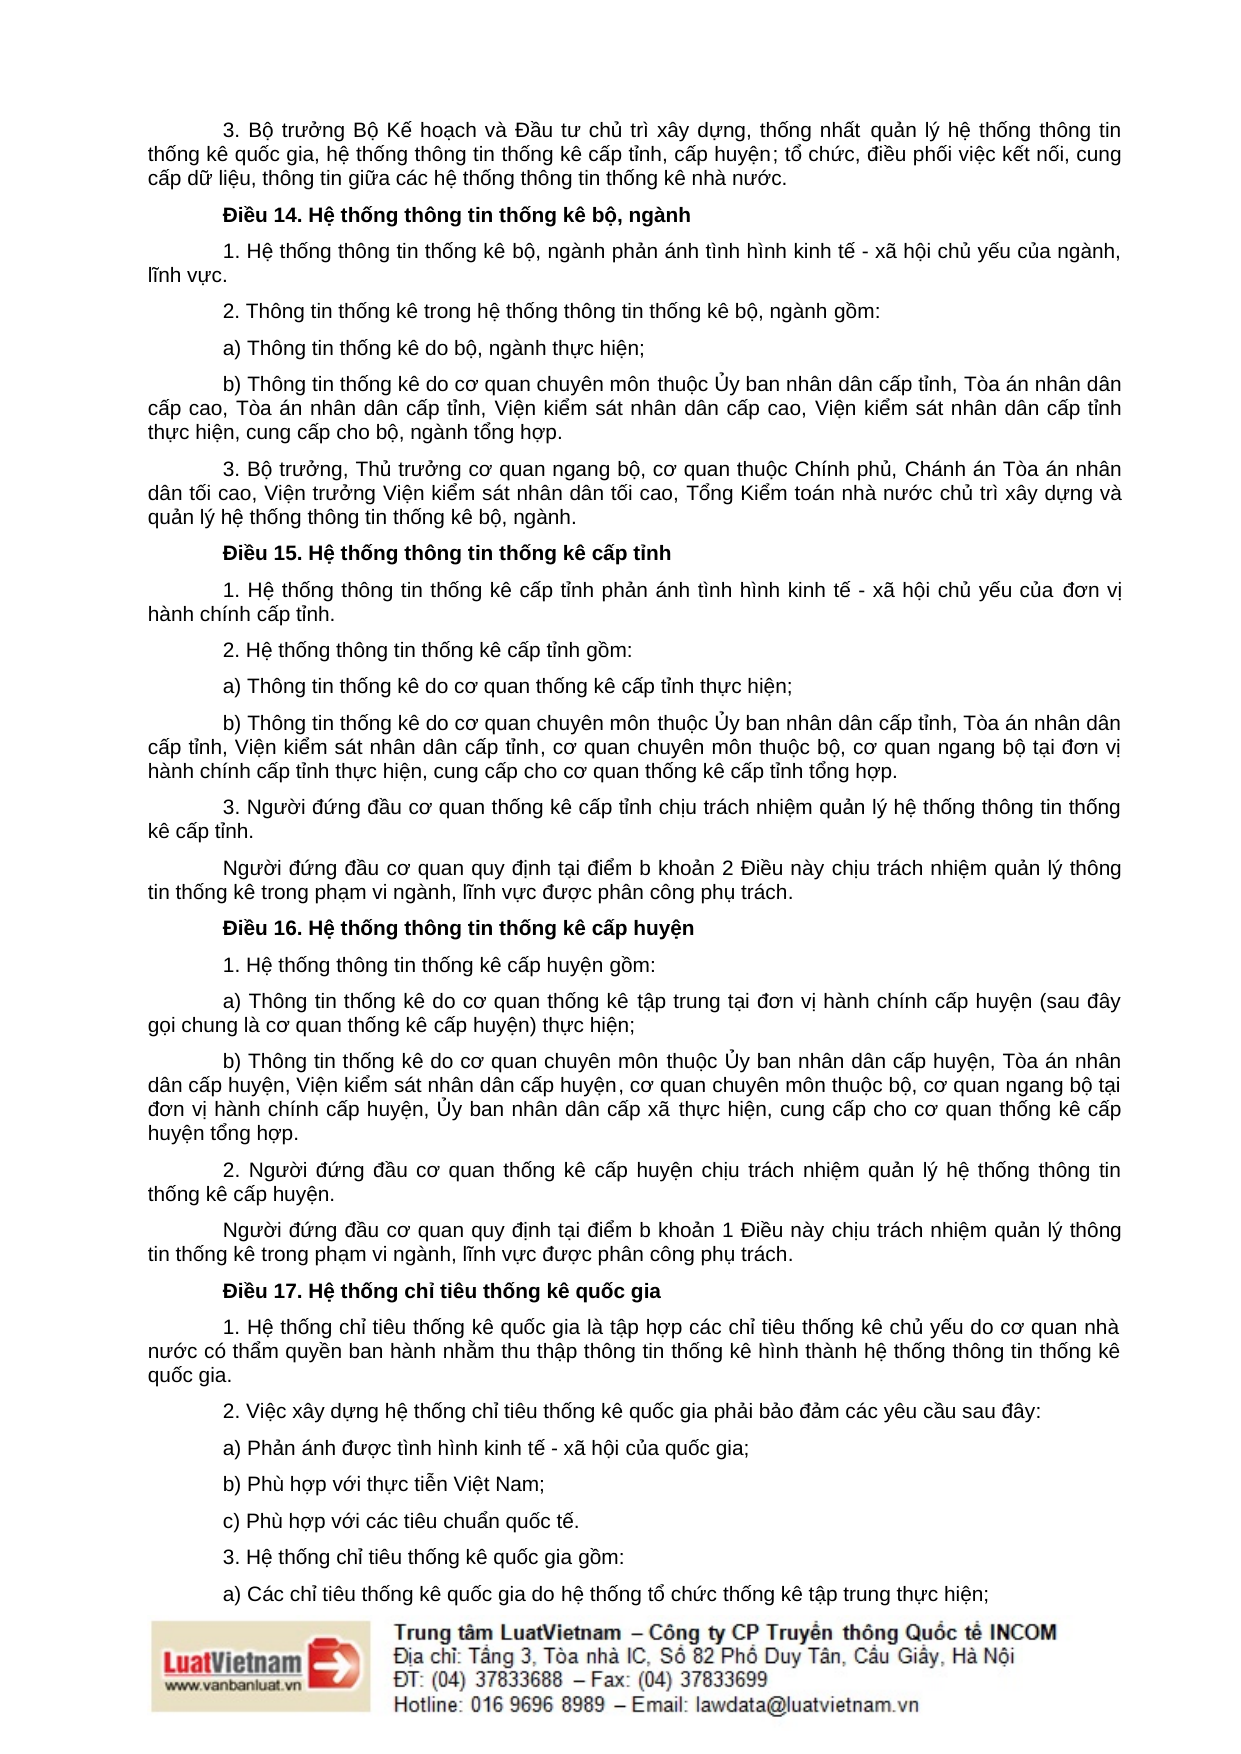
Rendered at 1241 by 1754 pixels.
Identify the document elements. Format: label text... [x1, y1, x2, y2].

text 1. Hệ thống chỉ tiêu thống kê quốc gia là tập hợp các chỉ tiêu thống kê chủ yếu do cơ quan nhà nước có thẩm quyền ban hành nhằm thu thập thông tin thống kê hình thành hệ thống thông tin thống kê quốc gia. [148, 1315, 1122, 1387]
text a) Thông tin thống kê do cơ quan thống kê cấp tỉnh thực hiện; [148, 674, 1122, 698]
text 3. Hệ thống chỉ tiêu thống kê quốc gia gồm: [148, 1545, 1122, 1569]
text 2. Hệ thống thông tin thống kê cấp tỉnh gồm: [148, 638, 1122, 662]
text 1. Hệ thống thông tin thống kê bộ, ngành phản ánh tình hình kinh tế - xã hội chủ yếu của ngành, lĩnh vực. [148, 239, 1122, 287]
picture [147, 1615, 1087, 1731]
text 2. Người đứng đầu cơ quan thống kê cấp huyện chịu trách nhiệm quản lý hệ thống thông tin thống kê cấp huyện. [148, 1158, 1122, 1206]
text 1. Hệ thống thông tin thống kê cấp huyện gồm: [148, 952, 1122, 976]
text b) Phù hợp với thực tiễn Việt Nam; [148, 1472, 1122, 1496]
text b) Thông tin thống kê do cơ quan chuyên môn thuộc Ủy ban nhân dân cấp tỉnh, Tòa án nhân dân cấp tỉnh, Viện kiểm sát nhân dân cấp tỉnh, cơ quan chuyên môn thuộc bộ, cơ quan ngang bộ tại đơn vị hành chính cấp tỉnh thực hiện, cung cấp cho cơ quan thống kê cấp tỉnh tổng hợp. [148, 711, 1122, 783]
text 1. Hệ thống thông tin thống kê cấp tỉnh phản ánh tình hình kinh tế - xã hội chủ yếu của đơn vị hành chính cấp tỉnh. [148, 577, 1122, 625]
text 2. Thông tin thống kê trong hệ thống thông tin thống kê bộ, ngành gồm: [148, 299, 1122, 323]
text 3. Người đứng đầu cơ quan thống kê cấp tỉnh chịu trách nhiệm quản lý hệ thống thông tin thống kê cấp tỉnh. [148, 795, 1122, 843]
text a) Phản ánh được tình hình kinh tế - xã hội của quốc gia; [148, 1436, 1122, 1460]
text a) Các chỉ tiêu thống kê quốc gia do hệ thống tổ chức thống kê tập trung thực hiện; [148, 1582, 1122, 1606]
text 3. Bộ trưởng, Thủ trưởng cơ quan ngang bộ, cơ quan thuộc Chính phủ, Chánh án Tòa án nhân dân tối cao, Viện trưởng Viện kiểm sát nhân dân tối cao, Tổng Kiểm toán nhà nước chủ trì xây dựng và quản lý hệ thống thông tin thống kê bộ, ngành. [148, 457, 1122, 528]
text Điều 16. Hệ thống thông tin thống kê cấp huyện [148, 916, 1122, 940]
text Người đứng đầu cơ quan quy định tại điểm b khoản 1 Điều này chịu trách nhiệm quản lý thông tin thống kê trong phạm vi ngành, lĩnh vực được phân công phụ trách. [148, 1218, 1122, 1266]
text Điều 17. Hệ thống chỉ tiêu thống kê quốc gia [148, 1278, 1122, 1302]
text Người đứng đầu cơ quan quy định tại điểm b khoản 2 Điều này chịu trách nhiệm quản lý thông tin thống kê trong phạm vi ngành, lĩnh vực được phân công phụ trách. [148, 856, 1122, 903]
text b) Thông tin thống kê do cơ quan chuyên môn thuộc Ủy ban nhân dân cấp huyện, Tòa án nhân dân cấp huyện, Viện kiểm sát nhân dân cấp huyện, cơ quan chuyên môn thuộc bộ, cơ quan ngang bộ tại đơn vị hành chính cấp huyện, Ủy ban nhân dân cấp xã thực hiện, cung cấp cho cơ quan thống kê cấp huyện tổng hợp. [148, 1049, 1122, 1145]
text c) Phù hợp với các tiêu chuẩn quốc tế. [148, 1509, 1122, 1533]
text a) Thông tin thống kê do bộ, ngành thực hiện; [148, 336, 1122, 360]
text a) Thông tin thống kê do cơ quan thống kê tập trung tại đơn vị hành chính cấp huyện (sau đây gọi chung là cơ quan thống kê cấp huyện) thực hiện; [148, 989, 1122, 1037]
text b) Thông tin thống kê do cơ quan chuyên môn thuộc Ủy ban nhân dân cấp tỉnh, Tòa án nhân dân cấp cao, Tòa án nhân dân cấp tỉnh, Viện kiểm sát nhân dân cấp cao, Viện kiểm sát nhân dân cấp tỉnh thực hiện, cung cấp cho bộ, ngành tổng hợp. [148, 372, 1122, 444]
text Điều 15. Hệ thống thông tin thống kê cấp tỉnh [148, 541, 1122, 565]
text 2. Việc xây dựng hệ thống chỉ tiêu thống kê quốc gia phải bảo đảm các yêu cầu sau đây: [148, 1399, 1122, 1423]
text Điều 14. Hệ thống thông tin thống kê bộ, ngành [148, 202, 1122, 226]
text 3. Bộ trưởng Bộ Kế hoạch và Đầu tư chủ trì xây dựng, thống nhất quản lý hệ thống thông tin thống kê quốc gia, hệ thống thông tin thống kê cấp tỉnh, cấp huyện; tổ chức, điều phối việc kết nối, cung cấp dữ liệu, thông tin giữa các hệ thống thông tin thống kê nhà nước. [148, 118, 1122, 190]
